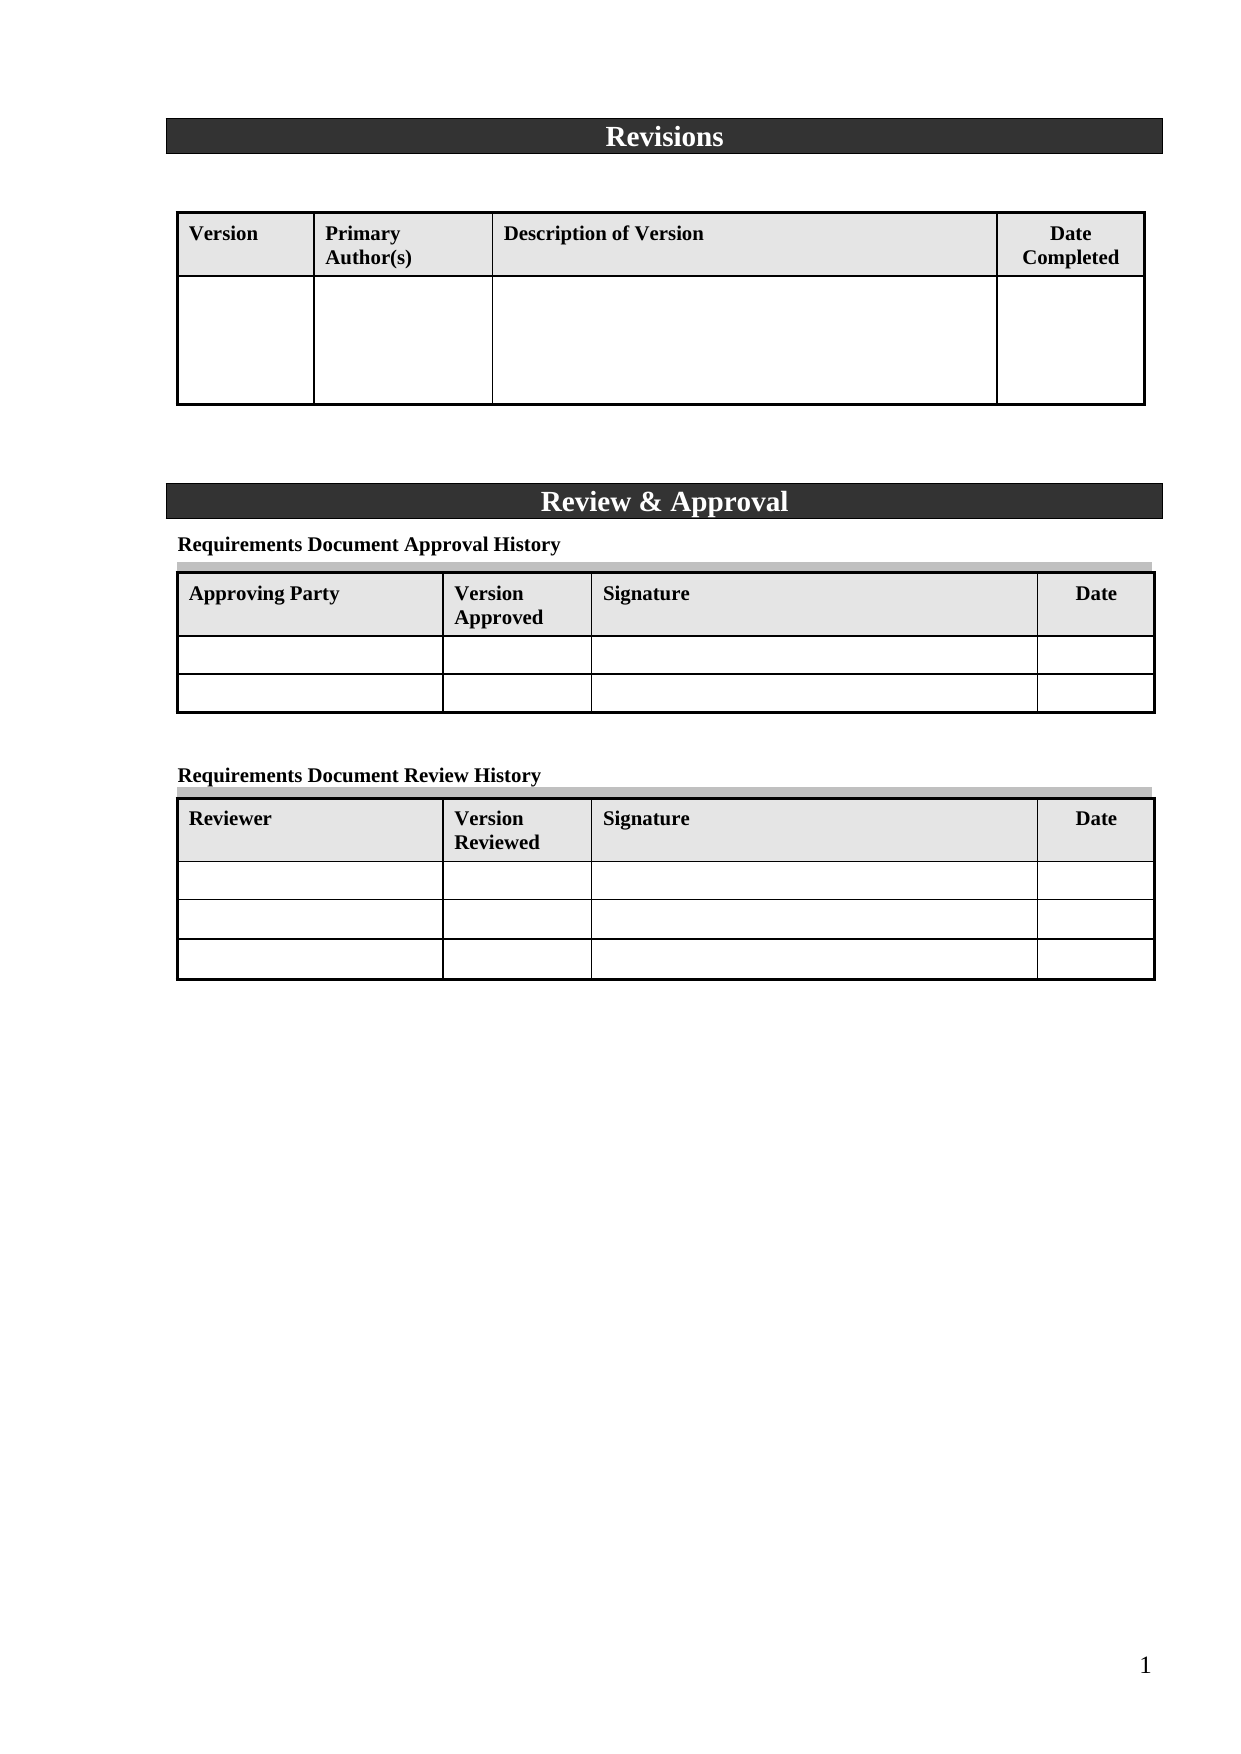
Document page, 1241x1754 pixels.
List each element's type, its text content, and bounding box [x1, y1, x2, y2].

subtitle Requirements Document Review History [177, 763, 1152, 787]
table_cell [315, 277, 492, 402]
table_header Date [1038, 574, 1153, 635]
table_header Signature [592, 574, 1037, 635]
table_cell [444, 862, 591, 899]
table_cell [179, 675, 442, 711]
table_header Review & Approval [167, 484, 1162, 518]
table_cell [592, 675, 1037, 711]
table_cell [444, 675, 591, 711]
table_header Date Completed [998, 214, 1143, 275]
table_cell [1038, 675, 1153, 711]
table_header Revisions [167, 119, 1162, 153]
table_cell [1038, 940, 1153, 977]
subtitle Requirements Document Approval History [177, 531, 1152, 562]
table_cell [1038, 862, 1153, 899]
table_header Date [1038, 800, 1153, 861]
table_cell [444, 900, 591, 938]
table_header Primary Author(s) [315, 214, 492, 275]
table_header Version [179, 214, 313, 275]
table_header Approving Party [179, 574, 442, 635]
table_cell [179, 862, 442, 899]
table_header Signature [592, 800, 1037, 861]
table_header Version Approved [444, 574, 591, 635]
table_cell [1038, 900, 1153, 938]
table_cell [592, 862, 1037, 899]
table_cell [179, 637, 442, 673]
table_cell [179, 940, 442, 977]
table_cell [179, 900, 442, 938]
table_cell [592, 900, 1037, 938]
table_header Description of Version [493, 214, 996, 275]
table_cell [444, 940, 591, 977]
table_cell [592, 637, 1037, 673]
table_cell [444, 637, 591, 673]
table_cell [998, 277, 1143, 402]
table_cell [179, 277, 313, 402]
table_header Version Reviewed [444, 800, 591, 861]
table_cell [1038, 637, 1153, 673]
table_cell [493, 277, 996, 402]
table_cell [592, 940, 1037, 977]
table_header Reviewer [179, 800, 442, 861]
